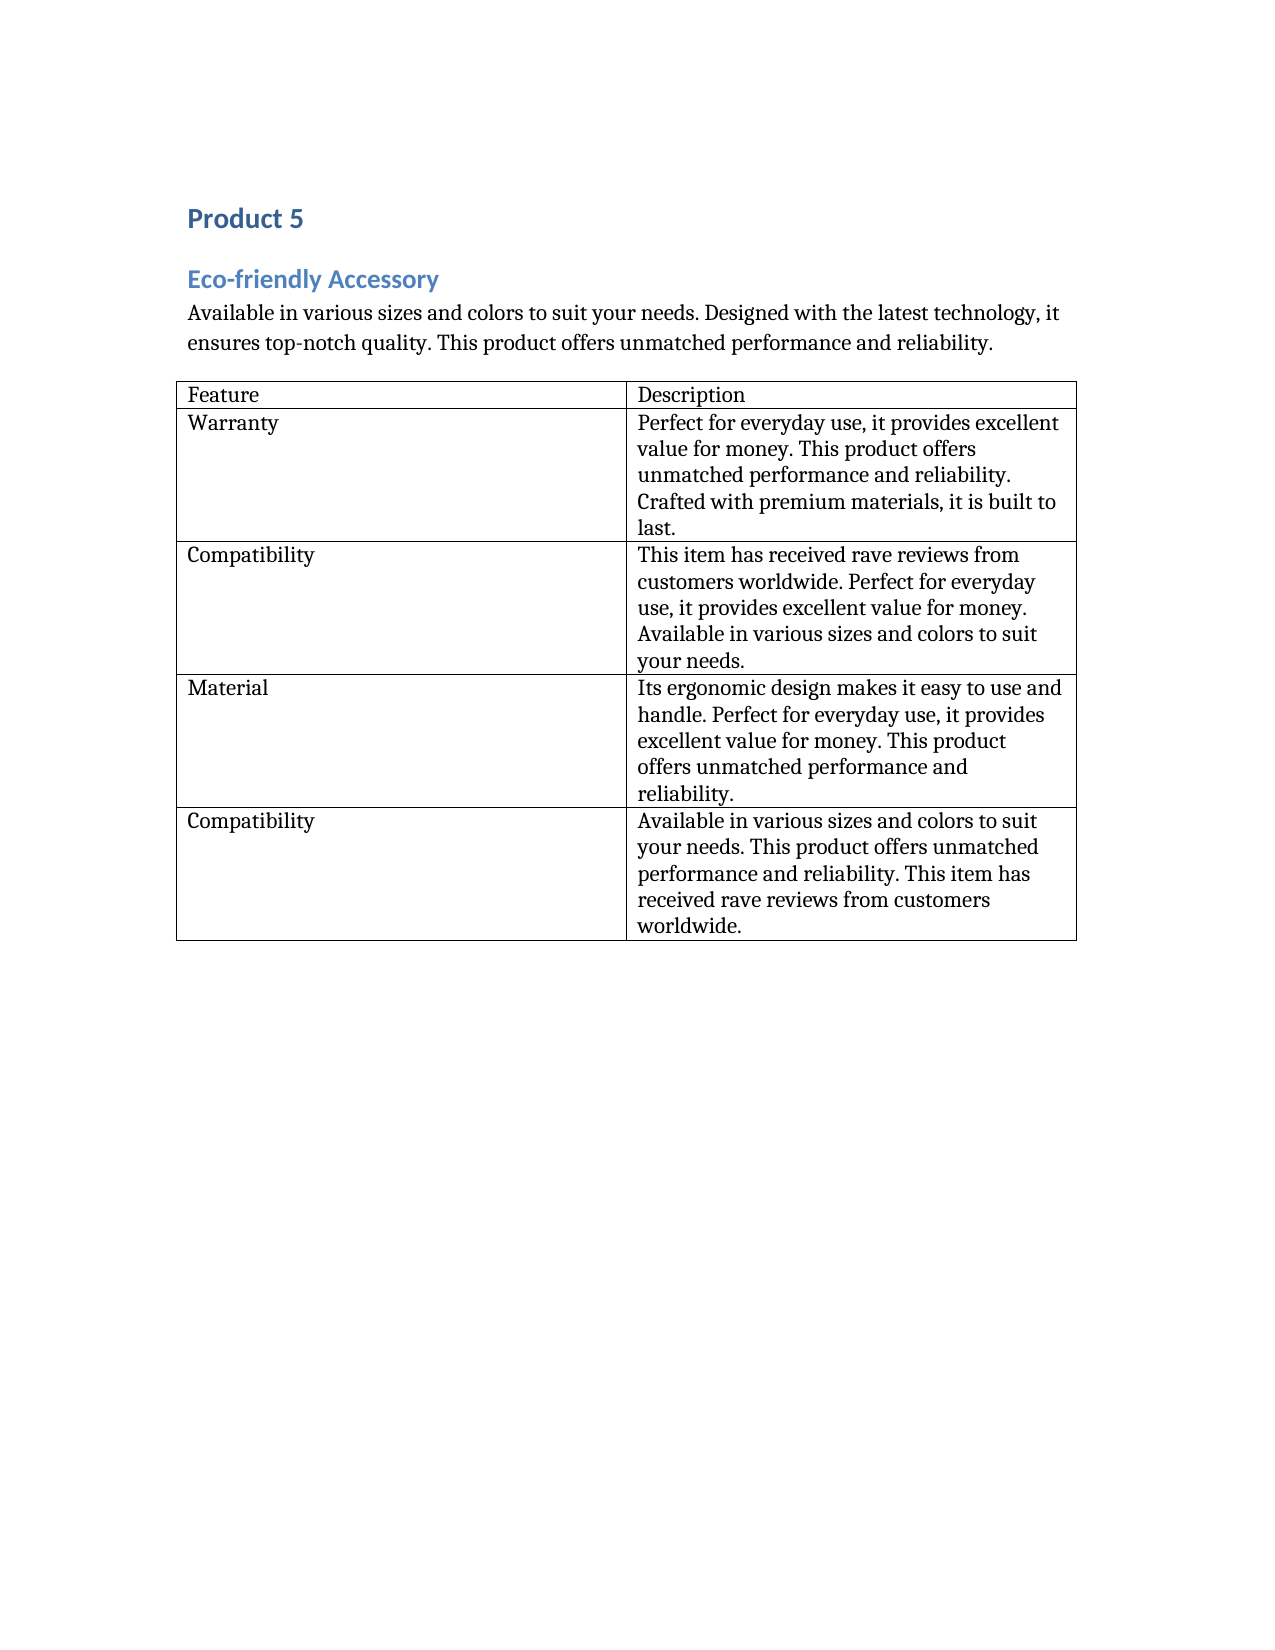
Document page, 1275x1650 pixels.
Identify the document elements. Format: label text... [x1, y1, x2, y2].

table_cell Available in various sizes and colors to suit your needs. This product offers unmatched performance and reliability. This item has received rave reviews from customers worldwide. [627, 808, 1076, 939]
table_cell This item has received rave reviews from customers worldwide. Perfect for everyday use, it provides excellent value for money. Available in various sizes and colors to suit your needs. [627, 542, 1076, 674]
subtitle Eco-friendly Accessory [187, 262, 1087, 295]
table_cell Perfect for everyday use, it provides excellent value for money. This product offers unmatched performance and reliability. Crafted with premium materials, it is built to last. [627, 409, 1076, 541]
table_cell Material [177, 675, 626, 807]
table_cell Its ergonomic design makes it easy to use and handle. Perfect for everyday use, it provides excellent value for money. This product offers unmatched performance and reliability. [627, 675, 1076, 807]
table_cell Warranty [177, 409, 626, 541]
table_header Feature [177, 382, 626, 408]
table_cell Compatibility [177, 542, 626, 674]
table_cell Compatibility [177, 808, 626, 939]
table_header Description [627, 382, 1076, 408]
text Available in various sizes and colors to suit your needs. Designed with the latest technology, it ensures top-notch quality. This product offers unmatched performance and reliability. [187, 300, 1087, 356]
subtitle Product 5 [187, 200, 1087, 236]
